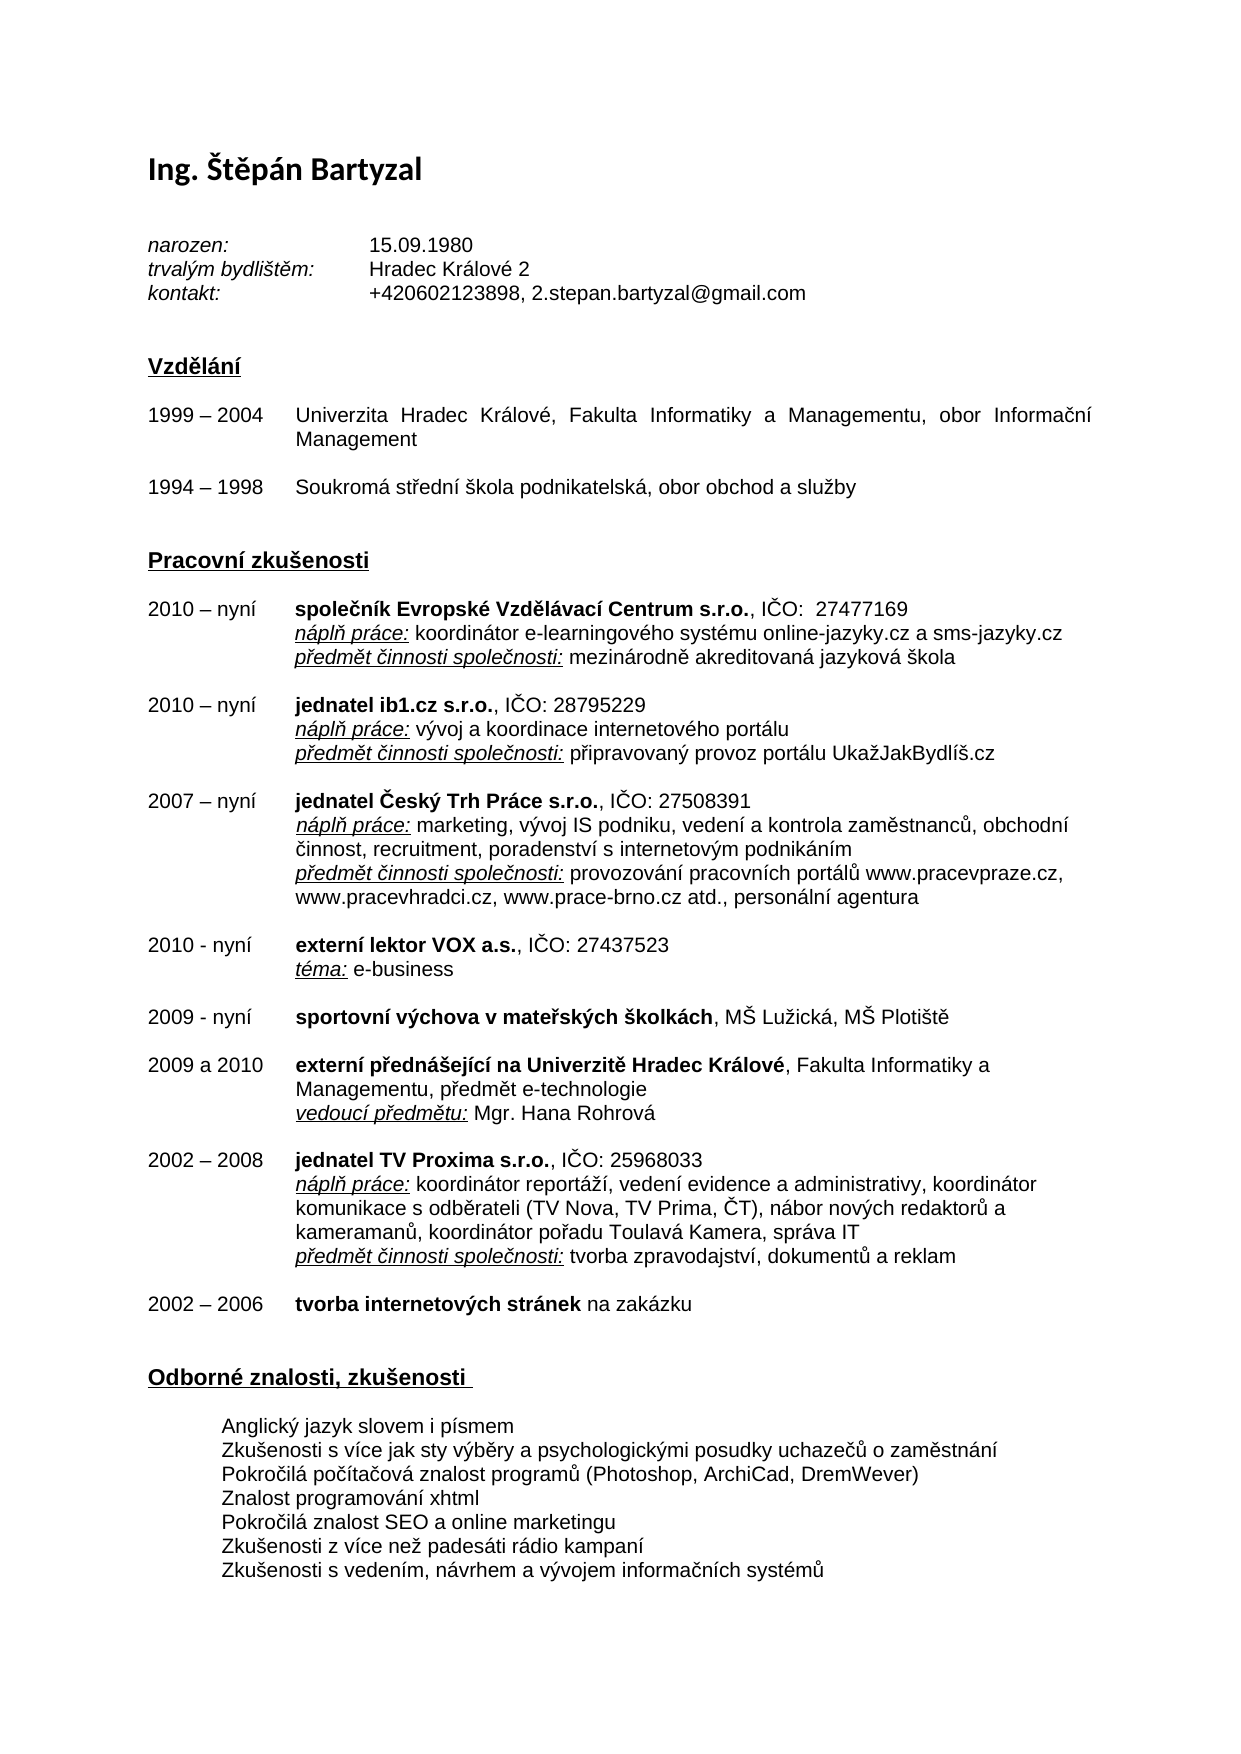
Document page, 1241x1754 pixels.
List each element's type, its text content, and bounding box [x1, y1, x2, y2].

text Anglický jazyk slovem i písmem [148, 1414, 1093, 1438]
text 2010 - nyní externí lektor VOX a.s., IČO: 27437523 [148, 933, 1093, 957]
text Znalost programování xhtml [148, 1486, 1093, 1510]
text narozen: 15.09.1980 trvalým bydlištěm: Hradec Králové 2 [148, 209, 1093, 281]
text 2002 – 2006 tvorba internetových stránek na zakázku [148, 1292, 1093, 1316]
text náplň práce: koordinátor e-learningového systému online-jazyky.cz a sms-jazyky.cz [294, 621, 1093, 645]
text Zkušenosti s více jak sty výběry a psychologickými posudky uchazečů o zaměstnání [221, 1438, 1093, 1462]
text náplň práce: koordinátor reportáží, vedení evidence a administrativy, koordinátor komunikace s odběrateli (TV Nova, TV Prima, ČT), nábor nových redaktorů a kameramanů, koordinátor pořadu Toulavá Kamera, správa IT [295, 1172, 1093, 1244]
text Pokročilá počítačová znalost programů (Photoshop, ArchiCad, DremWever) [148, 1462, 1093, 1486]
text náplň práce: vývoj a koordinace internetového portálu [221, 717, 1093, 741]
text Zkušenosti s vedením, návrhem a vývojem informačních systémů [148, 1558, 1093, 1582]
text 2010 – nyní jednatel ib1.cz s.r.o., IČO: 28795229 [148, 693, 1093, 717]
text předmět činnosti společnosti: připravovaný provoz portálu UkažJakBydlíš.cz [221, 741, 1093, 765]
text 1999 – 2004 Univerzita Hradec Králové, Fakulta Informatiky a Managementu, obor Informační Management [148, 403, 1093, 451]
text Odborné znalosti, zkušenosti [148, 1364, 1093, 1390]
text předmět činnosti společnosti: tvorba zpravodajství, dokumentů a reklam [295, 1244, 1093, 1268]
text téma: e-business [148, 957, 1093, 981]
text Pokročilá znalost SEO a online marketingu [148, 1510, 1093, 1534]
text Ing. Štěpán Bartyzal [148, 148, 1093, 188]
text předmět činnosti společnosti: mezinárodně akreditovaná jazyková škola [221, 645, 1093, 669]
text 2010 – nyní společník Evropské Vzdělávací Centrum s.r.o., IČO: 27477169 [148, 597, 1093, 621]
text kontakt: +420602123898, 2.stepan.bartyzal@gmail.com [148, 281, 1093, 305]
text 1994 – 1998 Soukromá střední škola podnikatelská, obor obchod a služby [148, 475, 1093, 499]
text 2007 – nyní jednatel Český Trh Práce s.r.o., IČO: 27508391 [148, 789, 1093, 813]
text Zkušenosti z více než padesáti rádio kampaní [148, 1534, 1093, 1558]
text 2009 a 2010 externí přednášející na Univerzitě Hradec Králové, Fakulta Informatiky a Managementu, předmět e-technologie [148, 1052, 1093, 1100]
text 2002 – 2008 jednatel TV Proxima s.r.o., IČO: 25968033 [148, 1148, 1093, 1172]
text Vzdělání [148, 353, 1093, 379]
text náplň práce: marketing, vývoj IS podniku, vedení a kontrola zaměstnanců, obchodní činnost, recruitment, poradenství s internetovým podnikáním předmět činnosti společnosti: provozování pracovních portálů www.pracevpraze.cz, www.pracevhradci.cz, www.prace-brno.cz atd., personální agentura [295, 813, 1093, 909]
text 2009 - nyní sportovní výchova v mateřských školkách, MŠ Lužická, MŠ Plotiště [148, 1004, 1093, 1028]
text vedoucí předmětu: Mgr. Hana Rohrová [295, 1100, 1093, 1124]
text Pracovní zkušenosti [148, 547, 1093, 573]
